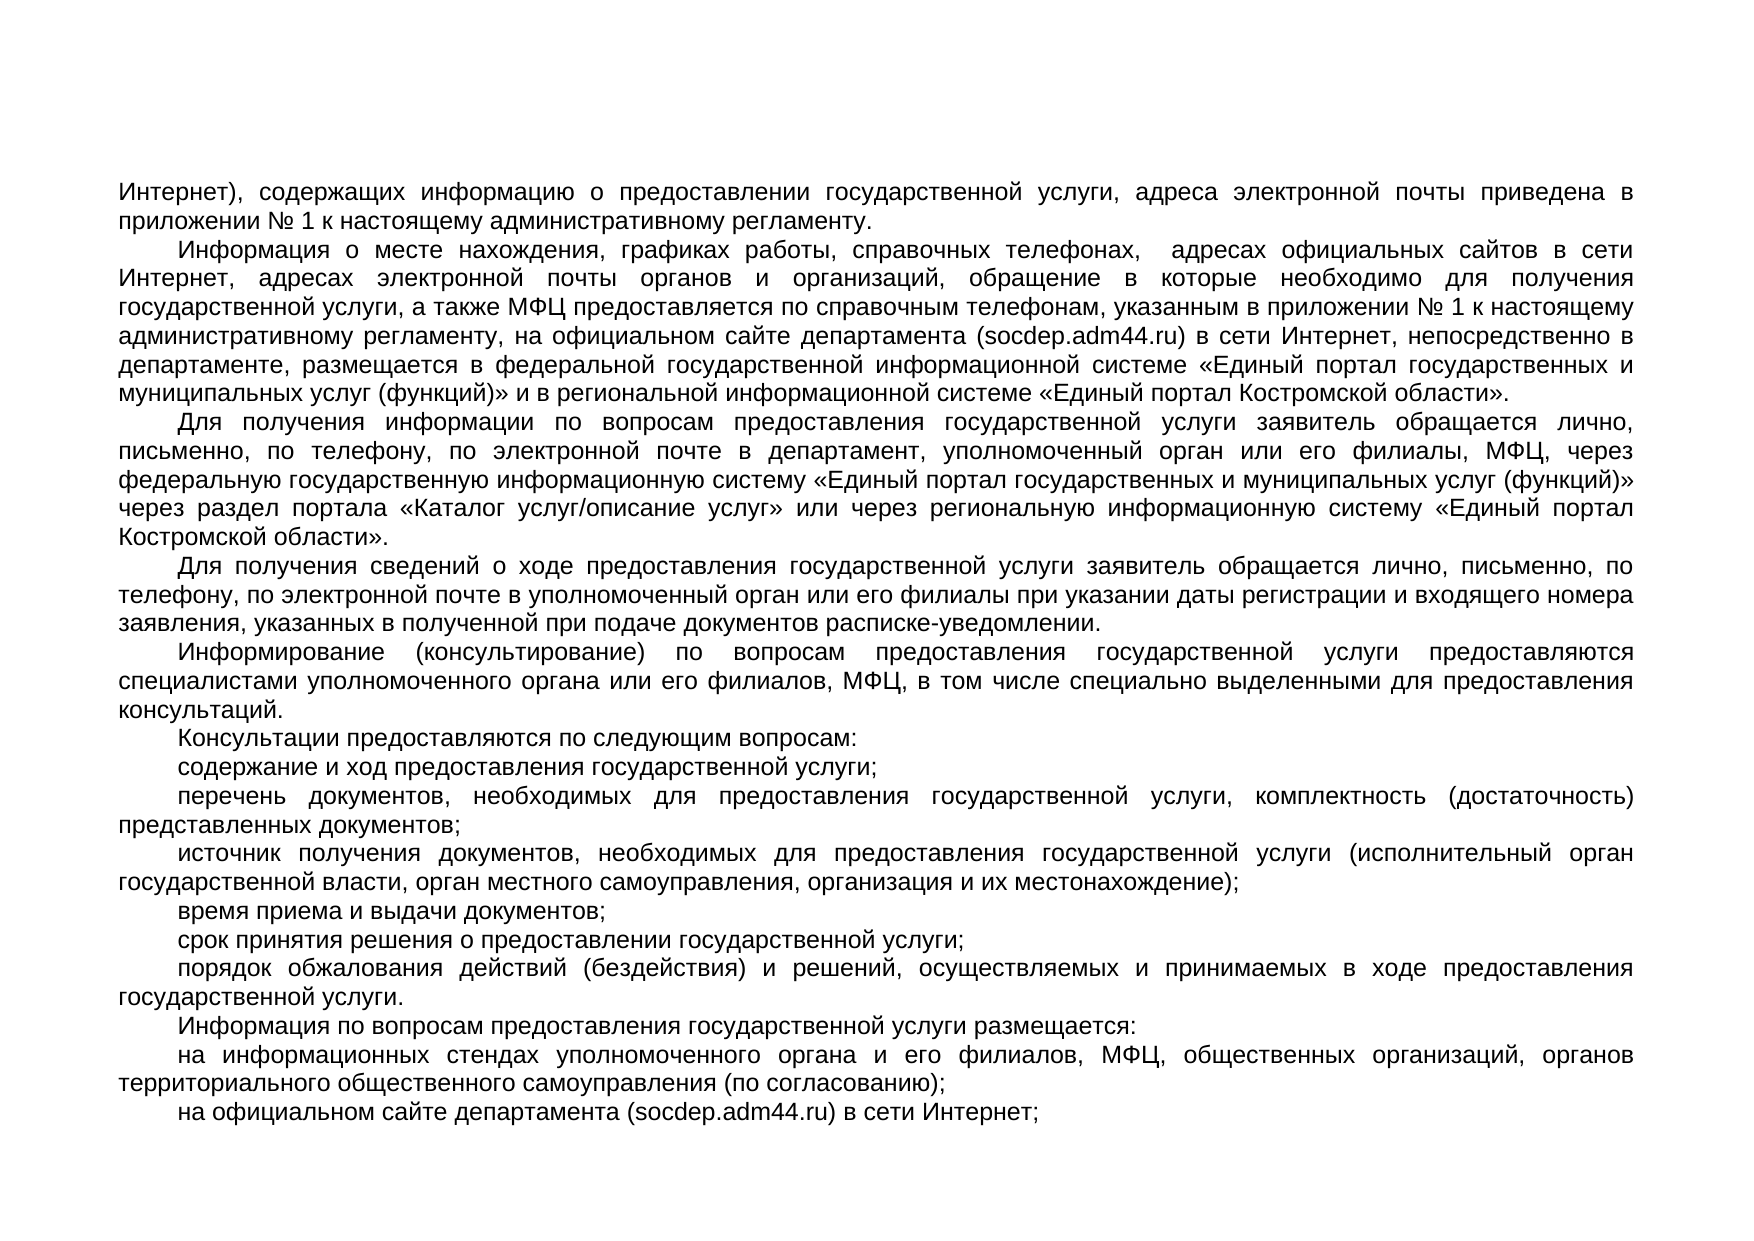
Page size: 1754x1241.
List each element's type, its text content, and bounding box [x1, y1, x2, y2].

text источник получения документов, необходимых для предоставления государственной услуги (исполнительный орган государственной власти, орган местного самоуправления, организация и их местонахождение); [118, 838, 1636, 896]
text Для получения сведений о ходе предоставления государственной услуги заявитель обращается лично, письменно, по телефону, по электронной почте в уполномоченный орган или его филиалы при указании даты регистрации и входящего номера заявления, указанных в полученной при подаче документов расписке-уведомлении. [118, 551, 1636, 637]
text на официальном сайте департамента (socdep.adm44.ru) в сети Интернет; [118, 1097, 1636, 1126]
text срок принятия решения о предоставлении государственной услуги; [118, 925, 1636, 953]
text содержание и ход предоставления государственной услуги; [118, 752, 1636, 781]
text Для получения информации по вопросам предоставления государственной услуги заявитель обращается лично, письменно, по телефону, по электронной почте в департамент, уполномоченный орган или его филиалы, МФЦ, через федеральную государственную информационную систему «Единый портал государственных и муниципальных услуг (функций)» через раздел портала «Каталог услуг/описание услуг» или через региональную информационную систему «Единый портал Костромской области». [118, 407, 1636, 551]
text на информационных стендах уполномоченного органа и его филиалов, МФЦ, общественных организаций, органов территориального общественного самоуправления (по согласованию); [118, 1040, 1636, 1097]
text порядок обжалования действий (бездействия) и решений, осуществляемых и принимаемых в ходе предоставления государственной услуги. [118, 953, 1636, 1011]
text Информирование (консультирование) по вопросам предоставления государственной услуги предоставляются специалистами уполномоченного органа или его филиалов, МФЦ, в том числе специально выделенными для предоставления консультаций. [118, 637, 1636, 723]
text перечень документов, необходимых для предоставления государственной услуги, комплектность (достаточность) представленных документов; [118, 781, 1636, 838]
text Консультации предоставляются по следующим вопросам: [118, 723, 1636, 752]
text время приема и выдачи документов; [118, 896, 1636, 925]
text Информация о месте нахождения, графиках работы, справочных телефонах, адресах официальных сайтов в сети Интернет, адресах электронной почты органов и организаций, обращение в которые необходимо для получения государственной услуги, а также МФЦ предоставляется по справочным телефонам, указанным в приложении № 1 к настоящему административному регламенту, на официальном сайте департамента (socdep.adm44.ru) в сети Интернет, непосредственно в департаменте, размещается в федеральной государственной информационной системе «Единый портал государственных и муниципальных услуг (функций)» и в региональной информационной системе «Единый портал Костромской области». [118, 235, 1636, 407]
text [118, 177, 1636, 235]
text Информация по вопросам предоставления государственной услуги размещается: [118, 1011, 1636, 1040]
